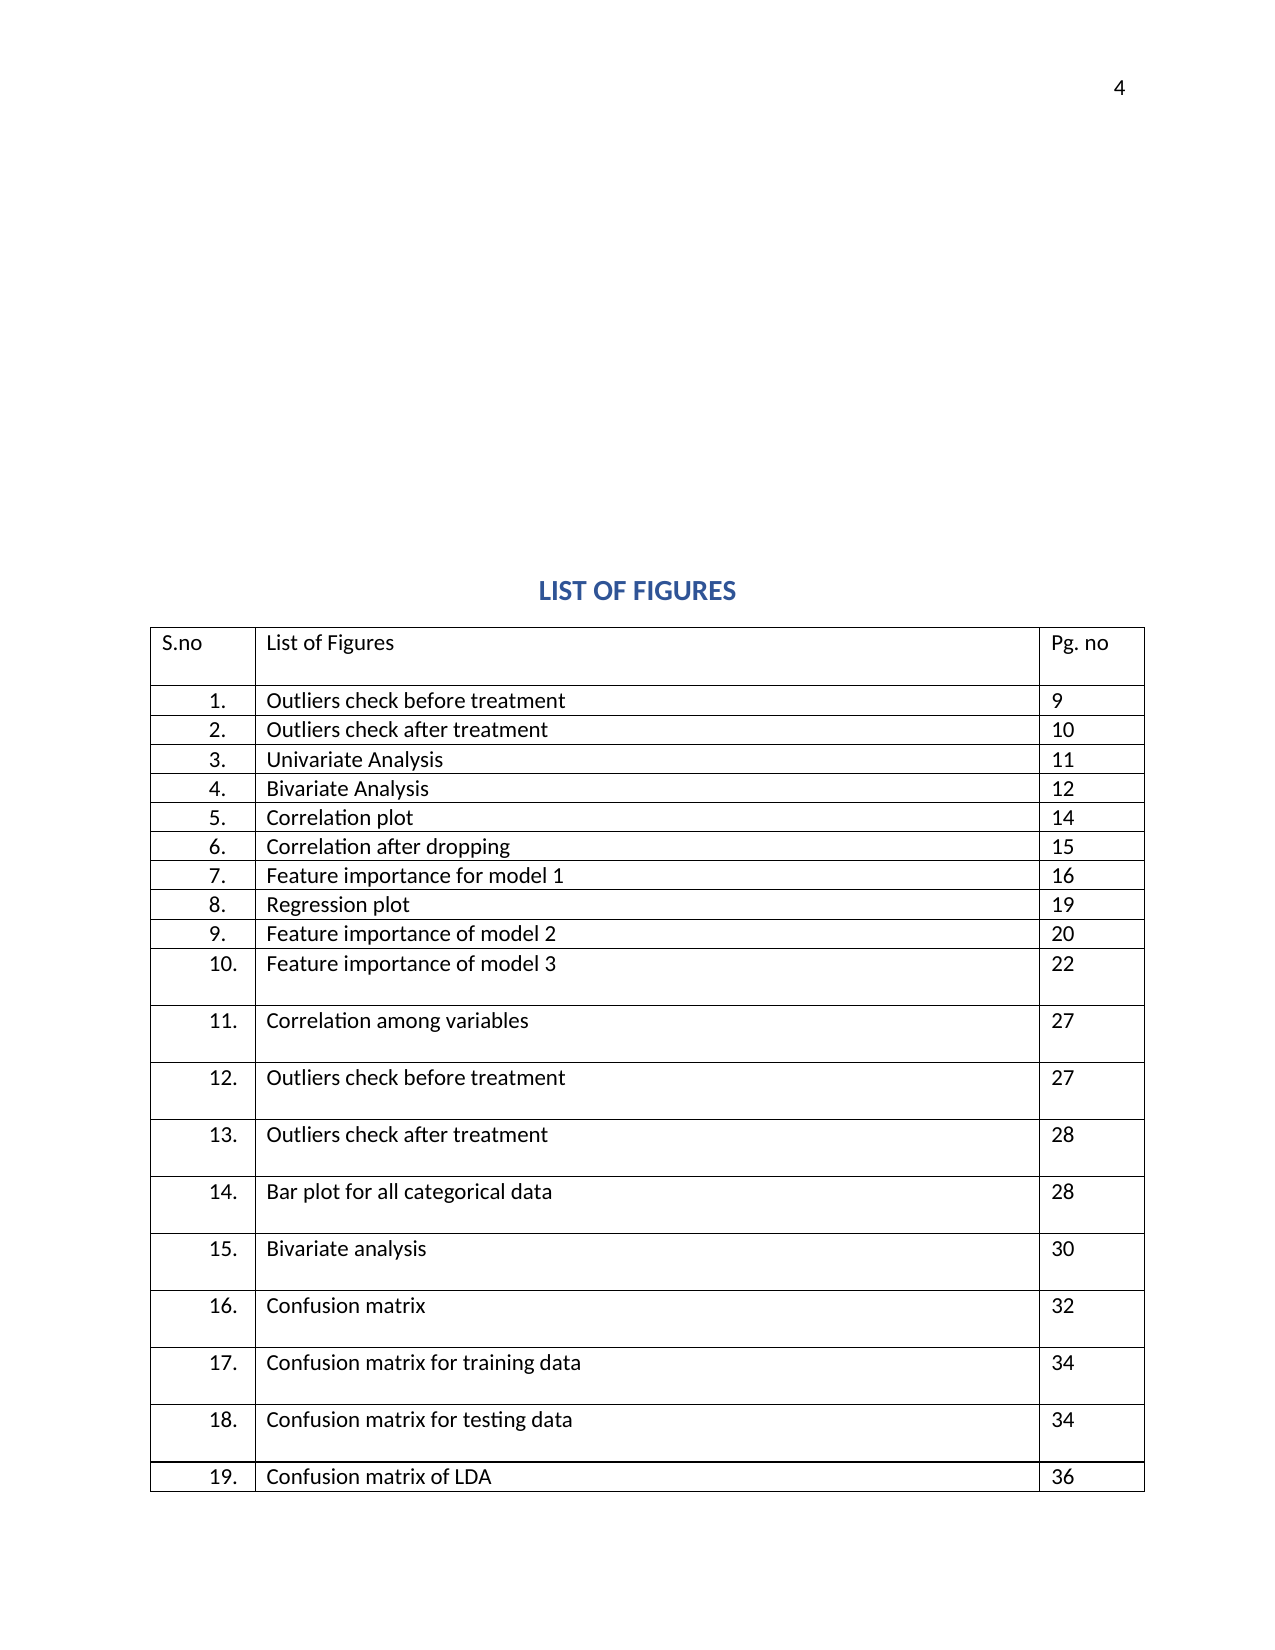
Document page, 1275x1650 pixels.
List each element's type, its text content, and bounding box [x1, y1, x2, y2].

table_cell Feature importance for model 1 [256, 861, 1039, 889]
table_cell 34 [1040, 1348, 1144, 1404]
table_cell 34 [1040, 1405, 1144, 1461]
table_cell [151, 1405, 255, 1461]
table_cell 20 [1040, 920, 1144, 948]
table_cell 10 [1040, 716, 1144, 744]
table_cell [151, 1348, 255, 1404]
table_cell 28 [1040, 1120, 1144, 1176]
table_cell [151, 1463, 255, 1491]
table_cell [151, 861, 255, 889]
table_cell [151, 832, 255, 860]
table_cell Outliers check after treatment [256, 1120, 1039, 1176]
table_cell Outliers check before treatment [256, 1063, 1039, 1119]
table_cell [151, 890, 255, 918]
table_cell [151, 716, 255, 744]
table_cell Confusion matrix for testing data [256, 1405, 1039, 1461]
table_cell [151, 1234, 255, 1290]
table_cell Confusion matrix for training data [256, 1348, 1039, 1404]
table_cell 12 [1040, 774, 1144, 802]
table_cell 27 [1040, 1063, 1144, 1119]
table_cell Feature importance of model 2 [256, 920, 1039, 948]
table_header S.no [151, 628, 255, 685]
table_cell [151, 920, 255, 948]
table_cell [151, 774, 255, 802]
table_cell 19 [1040, 890, 1144, 918]
table_cell Correlation plot [256, 803, 1039, 831]
table_cell Bivariate analysis [256, 1234, 1039, 1290]
table_cell [151, 1063, 255, 1119]
table_cell [151, 745, 255, 773]
table_cell [151, 1120, 255, 1176]
table_cell Regression plot [256, 890, 1039, 918]
table_cell [151, 686, 255, 714]
table_header List of Figures [256, 628, 1039, 685]
table_cell 16 [1040, 861, 1144, 889]
table_cell [151, 803, 255, 831]
table_cell 30 [1040, 1234, 1144, 1290]
table_cell 22 [1040, 949, 1144, 1005]
table_cell Bar plot for all categorical data [256, 1177, 1039, 1233]
table_cell 15 [1040, 832, 1144, 860]
table_cell 14 [1040, 803, 1144, 831]
table_cell 27 [1040, 1006, 1144, 1062]
text LIST OF FIGURES [150, 572, 1125, 607]
table_header Pg. no [1040, 628, 1144, 685]
table_cell [151, 1006, 255, 1062]
table_cell 32 [1040, 1291, 1144, 1347]
table_cell Correlation among variables [256, 1006, 1039, 1062]
table_cell Feature importance of model 3 [256, 949, 1039, 1005]
table_cell [151, 1291, 255, 1347]
table_cell Outliers check before treatment [256, 686, 1039, 714]
table_cell Confusion matrix [256, 1291, 1039, 1347]
table_cell [151, 1177, 255, 1233]
table_cell Bivariate Analysis [256, 774, 1039, 802]
table_cell Univariate Analysis [256, 745, 1039, 773]
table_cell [256, 1463, 1039, 1491]
table_cell 28 [1040, 1177, 1144, 1233]
table_cell Outliers check after treatment [256, 716, 1039, 744]
table_cell 11 [1040, 745, 1144, 773]
table_cell 36 [1040, 1463, 1144, 1491]
table_cell 9 [1040, 686, 1144, 714]
table_cell [151, 949, 255, 1005]
table_cell Correlation after dropping [256, 832, 1039, 860]
